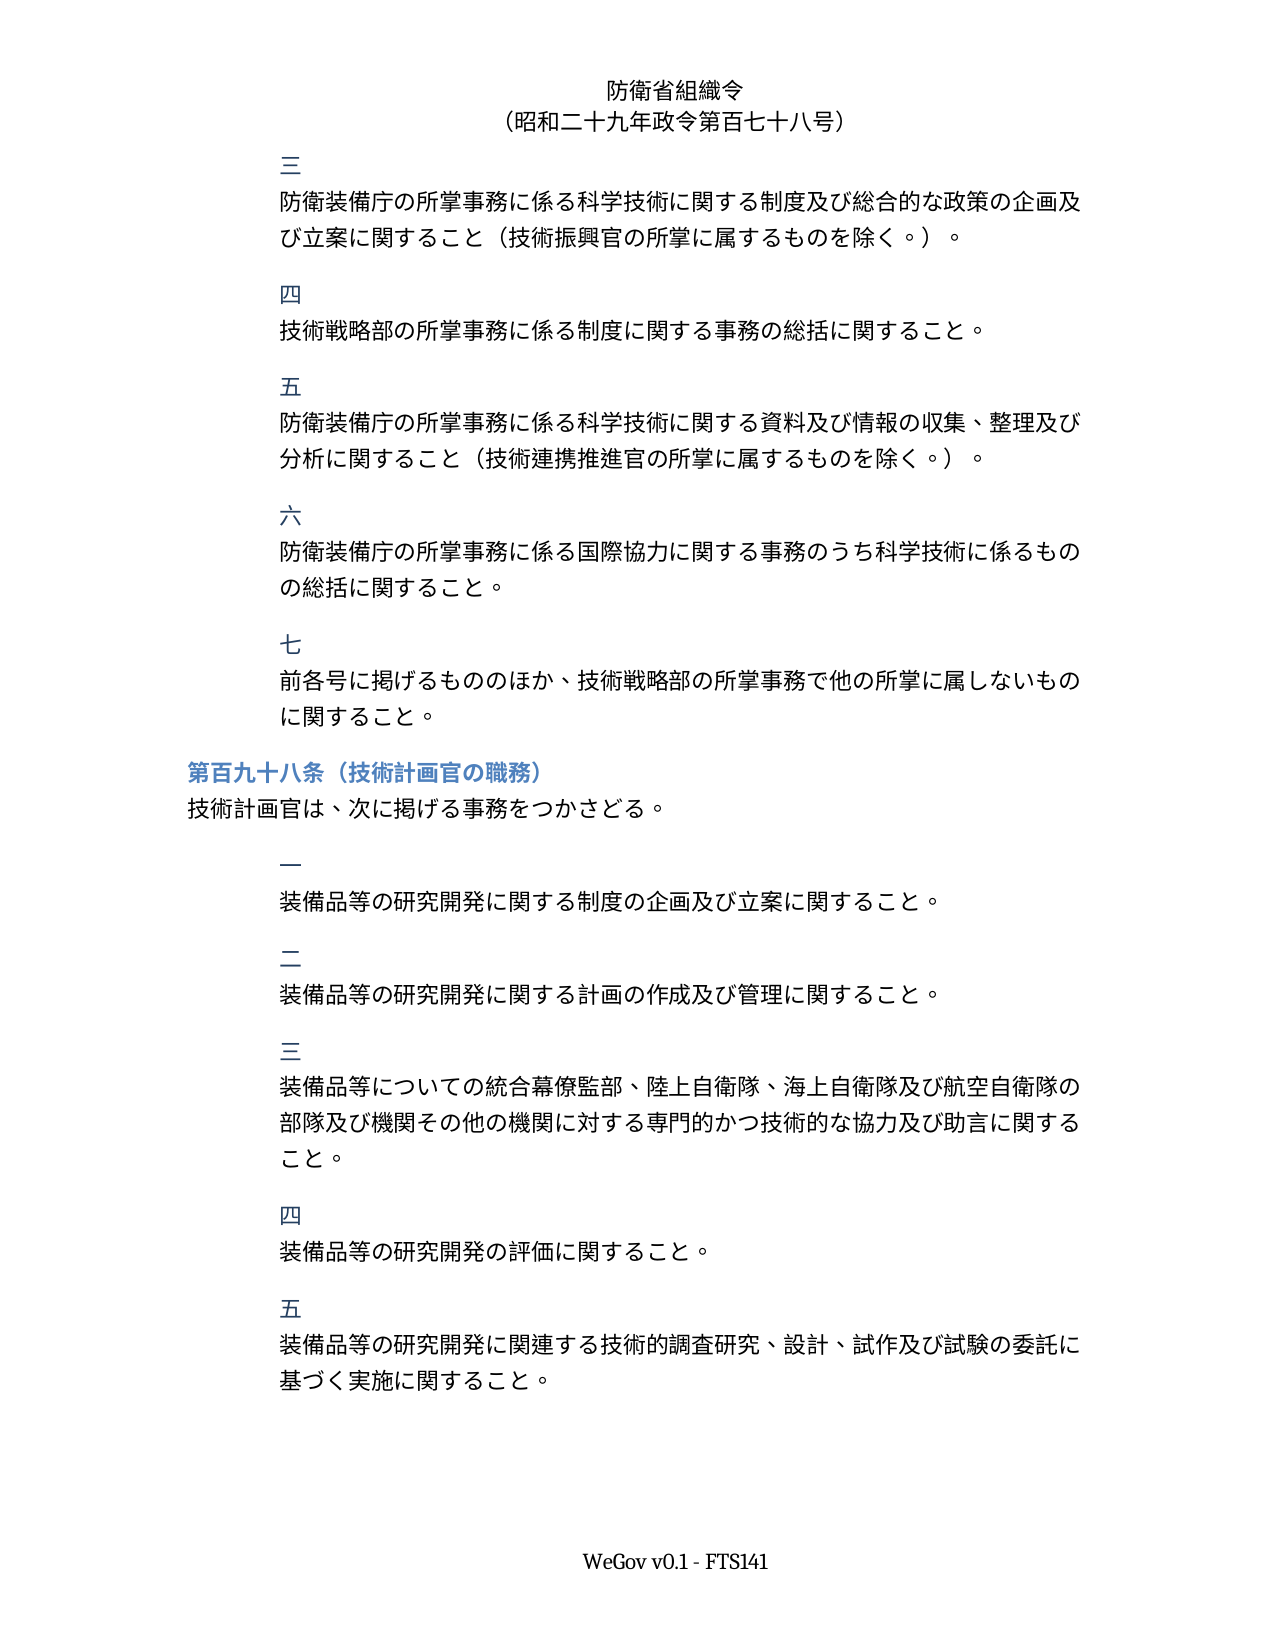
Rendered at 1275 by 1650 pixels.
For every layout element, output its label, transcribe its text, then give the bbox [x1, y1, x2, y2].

text 装備品等についての統合幕僚監部、陸上自衛隊、海上自衛隊及び航空自衛隊の部隊及び機関その他の機関に対する専門的かつ技術的な協力及び助言に関すること。 [279, 1071, 1087, 1174]
text 装備品等の研究開発に関連する技術的調査研究、設計、試作及び試験の委託に基づく実施に関すること。 [279, 1329, 1087, 1396]
text 技術戦略部の所掌事務に係る制度に関する事務の総括に関すること。 [279, 314, 1087, 346]
subtitle 六 [279, 500, 1087, 531]
text 装備品等の研究開発の評価に関すること。 [279, 1236, 1087, 1267]
text 装備品等の研究開発に関する計画の作成及び管理に関すること。 [279, 979, 1087, 1010]
subtitle 七 [279, 629, 1087, 660]
subtitle 三 [279, 1035, 1087, 1067]
subtitle 四 [279, 1200, 1087, 1231]
subtitle 二 [279, 943, 1087, 974]
subtitle 三 [279, 150, 1087, 181]
text 前各号に掲げるもののほか、技術戦略部の所掌事務で他の所掌に属しないものに関すること。 [279, 664, 1087, 732]
subtitle 一 [279, 850, 1087, 881]
subtitle 五 [279, 371, 1087, 403]
subtitle 第百九十八条（技術計画官の職務） [187, 757, 1087, 788]
subtitle 四 [279, 279, 1087, 310]
text 防衛装備庁の所掌事務に係る科学技術に関する資料及び情報の収集、整理及び分析に関すること（技術連携推進官の所掌に属するものを除く。）。 [279, 407, 1087, 474]
text 技術計画官は、次に掲げる事務をつかさどる。 [187, 793, 1087, 824]
text 防衛装備庁の所掌事務に係る科学技術に関する制度及び総合的な政策の企画及び立案に関すること（技術振興官の所掌に属するものを除く。）。 [279, 186, 1087, 253]
text 装備品等の研究開発に関する制度の企画及び立案に関すること。 [279, 886, 1087, 917]
subtitle 五 [279, 1293, 1087, 1324]
text 防衛装備庁の所掌事務に係る国際協力に関する事務のうち科学技術に係るものの総括に関すること。 [279, 536, 1087, 603]
